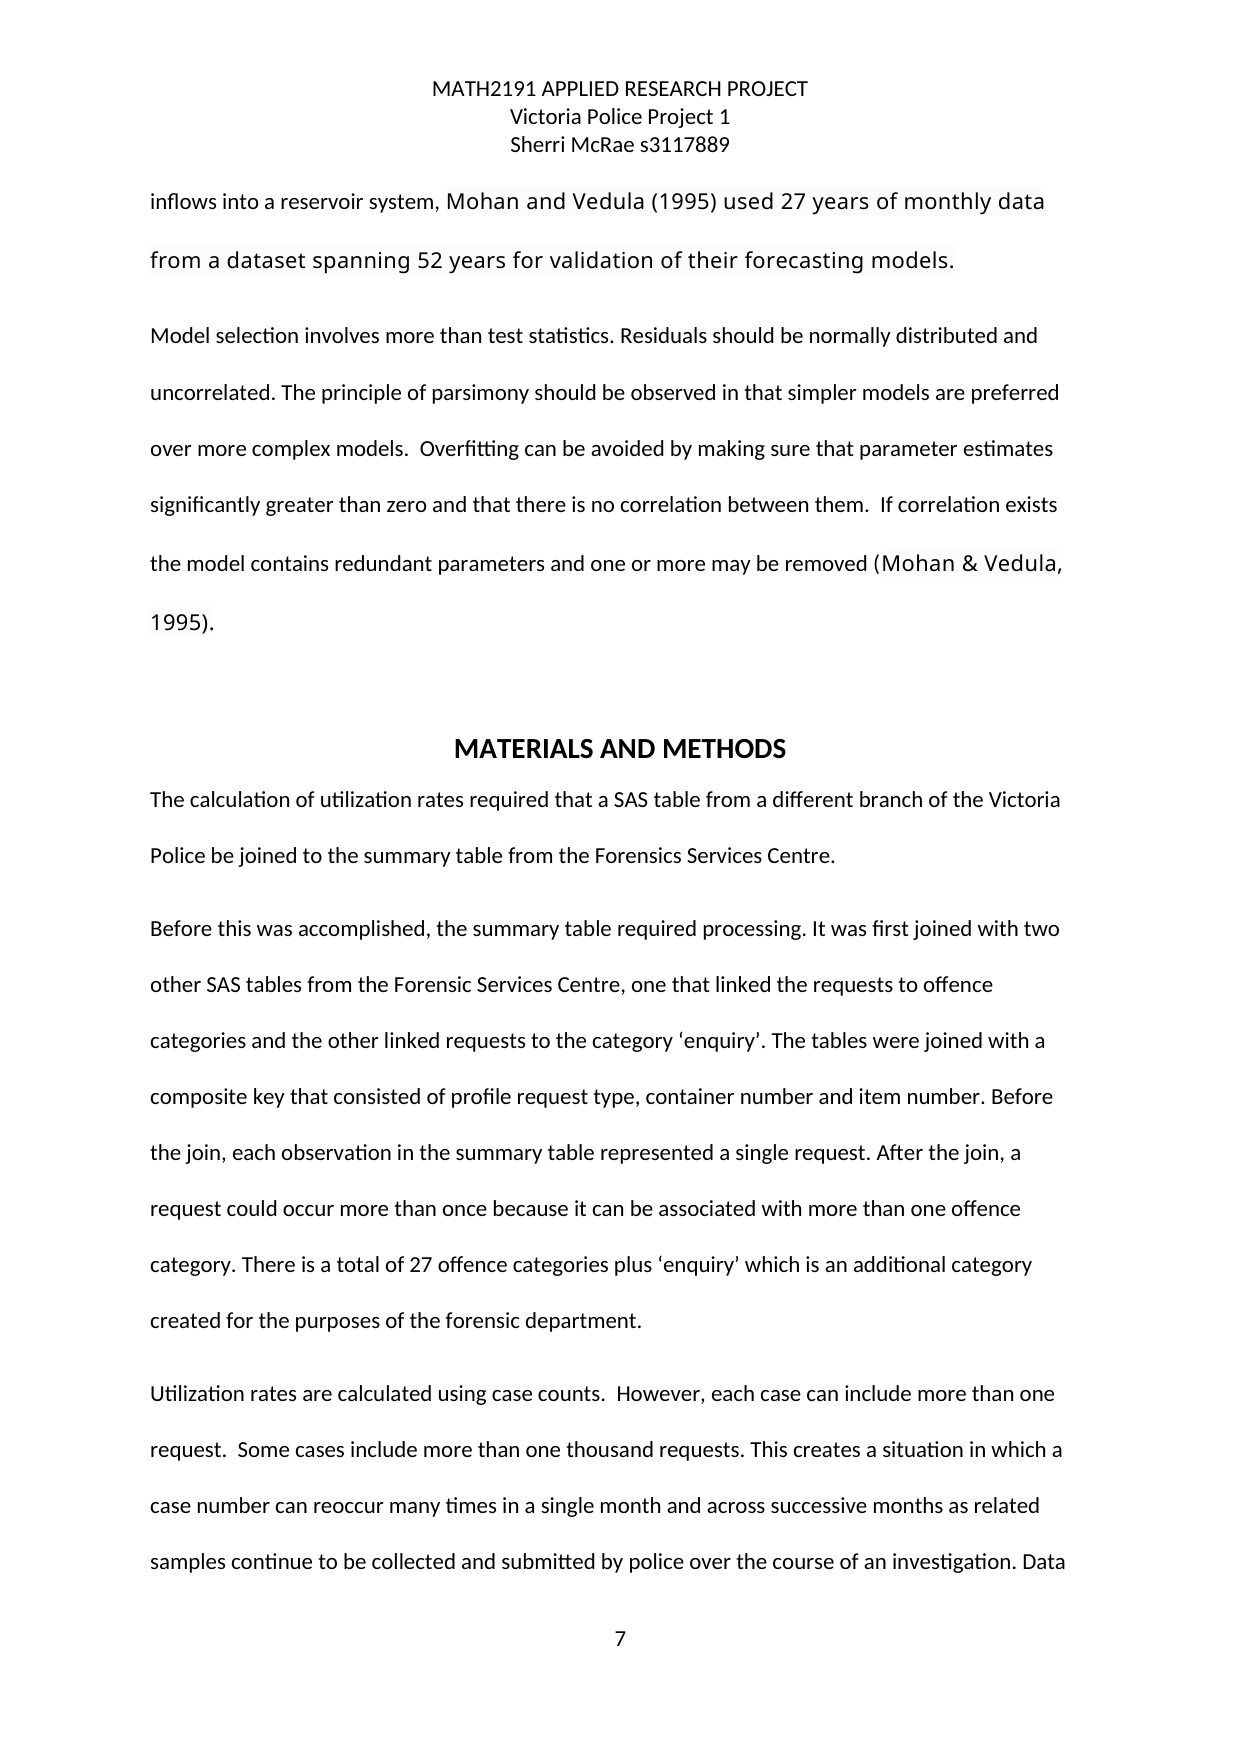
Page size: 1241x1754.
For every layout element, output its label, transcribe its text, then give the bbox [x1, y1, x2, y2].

text Before this was accomplished, the summary table required processing. It was first joined with two other SAS tables from the Forensic Services Centre, one that linked the requests to offence categories and the other linked requests to the category ‘enquiry’. The tables were joined with a composite key that consisted of profile request type, container number and item number. Before the join, each observation in the summary table represented a single request. After the join, a request could occur more than once because it can be associated with more than one offence category. There is a total of 27 offence categories plus ‘enquiry’ which is an additional category created for the purposes of the forensic department. [150, 914, 1090, 1334]
text MATERIALS AND METHODS [150, 730, 1090, 766]
text The calculation of utilization rates required that a SAS table from a different branch of the Victoria Police be joined to the summary table from the Forensics Services Centre. [150, 785, 1090, 869]
text Model selection involves more than test statistics. Residuals should be normally distributed and uncorrelated. The principle of parsimony should be observed in that simpler models are preferred over more complex models. Overfitting can be avoided by making sure that parameter estimates significantly greater than zero and that there is no correlation between them. If correlation exists the model contains redundant parameters and one or more may be removed (Mohan & Vedula, 1995). [150, 322, 1090, 637]
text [150, 1379, 1090, 1575]
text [150, 186, 1090, 275]
